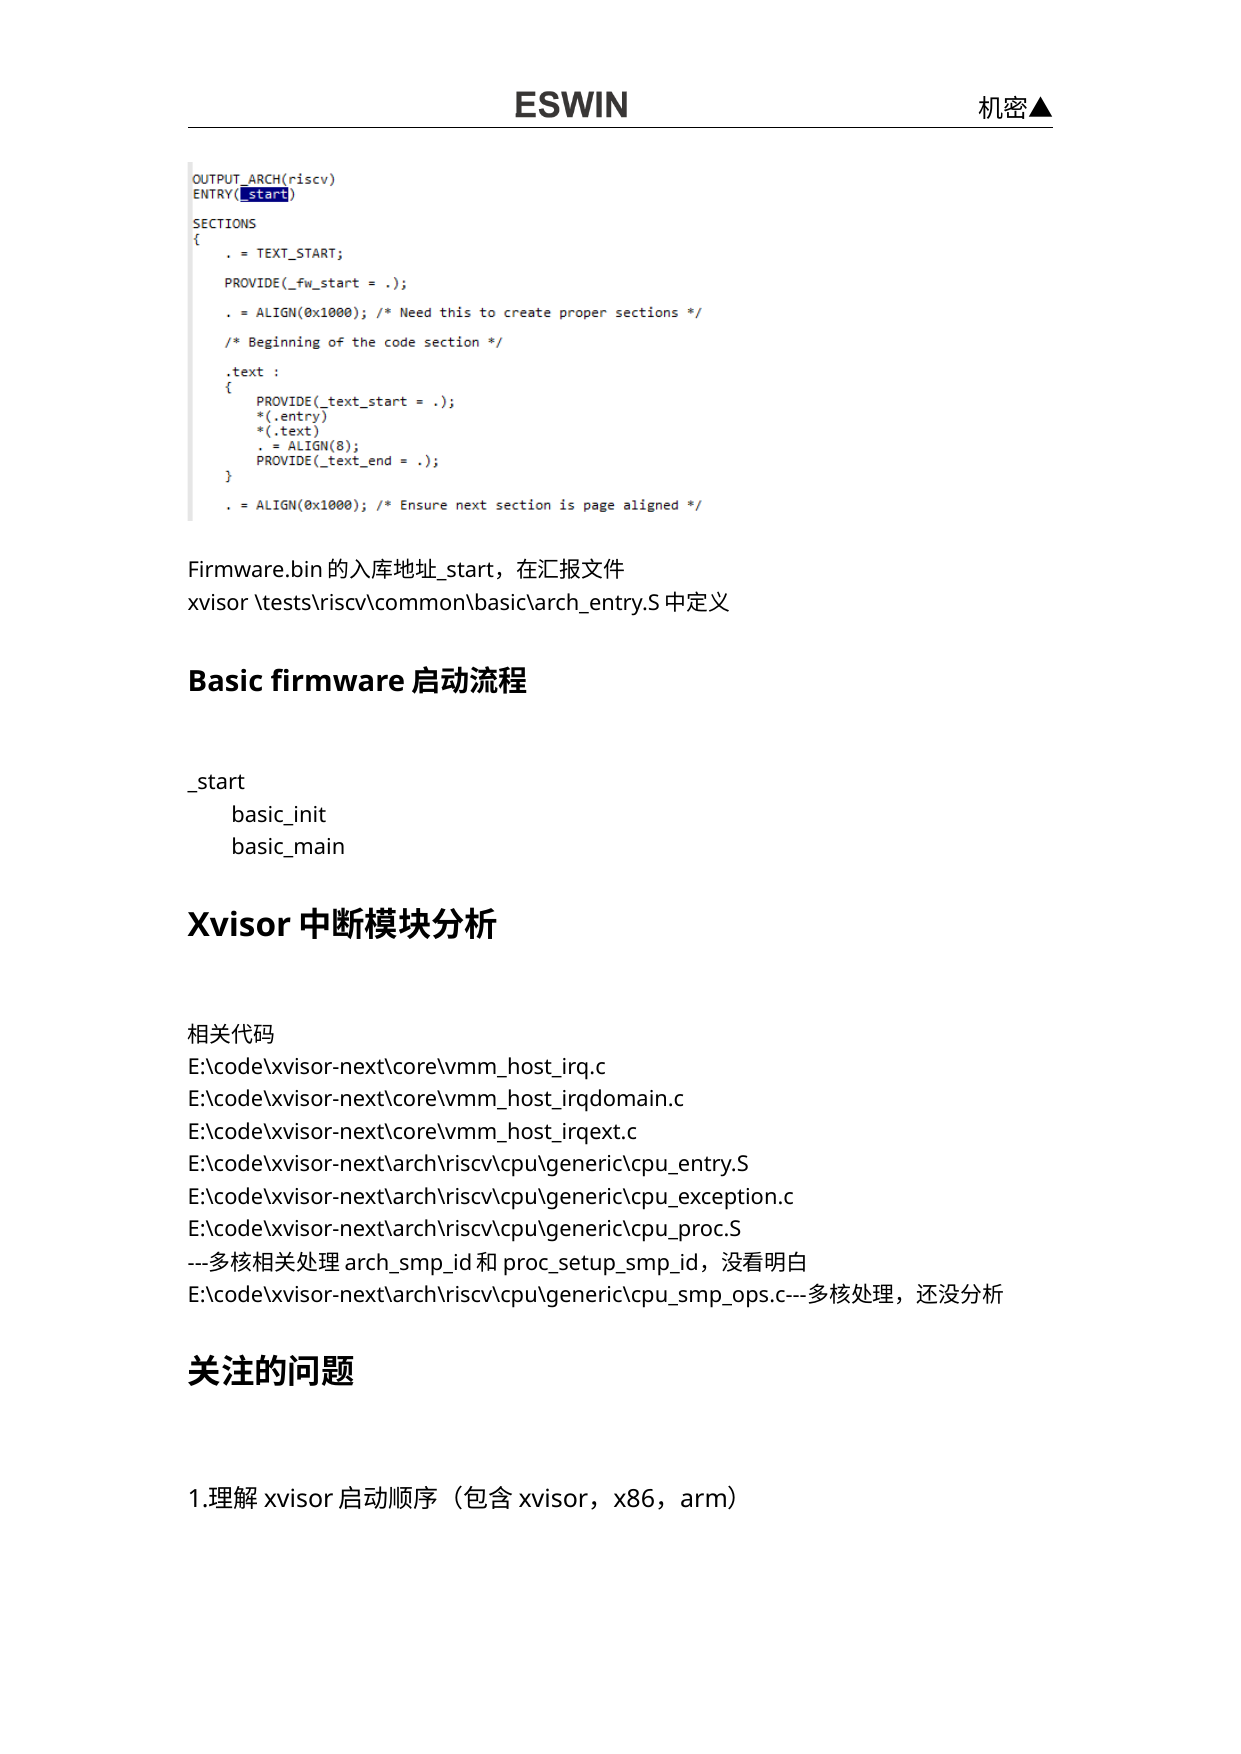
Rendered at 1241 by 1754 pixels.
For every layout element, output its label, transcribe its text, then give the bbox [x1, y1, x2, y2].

subtitle 关注的问题 [187, 1337, 1053, 1402]
text E:\code\xvisor-next\arch\riscv\cpu\generic\cpu_smp_ops.c---多核处理，还没分析 [187, 1277, 1053, 1309]
text E:\code\xvisor-next\core\vmm_host_irqext.c [187, 1114, 1053, 1147]
text E:\code\xvisor-next\core\vmm_host_irqdomain.c [187, 1082, 1053, 1114]
text E:\code\xvisor-next\arch\riscv\cpu\generic\cpu_entry.S [187, 1147, 1053, 1179]
text _start [187, 765, 1053, 797]
subtitle Basic firmware启动流程 [187, 646, 1053, 711]
text 相关代码 [187, 1017, 1053, 1049]
text 1.理解xvisor启动顺序（包含xvisor，x86，arm） [187, 1464, 1053, 1529]
text ---多核相关处理arch_smp_id和proc_setup_smp_id，没看明白 [187, 1244, 1053, 1277]
text E:\code\xvisor-next\core\vmm_host_irq.c [187, 1049, 1053, 1082]
text Firmware.bin的入库地址_start，在汇报文件 [187, 552, 1053, 584]
text E:\code\xvisor-next\arch\riscv\cpu\generic\cpu_proc.S [187, 1212, 1053, 1244]
text basic_init [187, 797, 1053, 830]
text E:\code\xvisor-next\arch\riscv\cpu\generic\cpu_exception.c [187, 1179, 1053, 1212]
picture [187, 162, 729, 521]
subtitle Xvisor中断模块分析 [187, 889, 1053, 954]
text basic_main [187, 830, 1053, 862]
text xvisor \tests\riscv\common\basic\arch_entry.S中定义 [187, 584, 1053, 617]
picture [514, 89, 628, 118]
